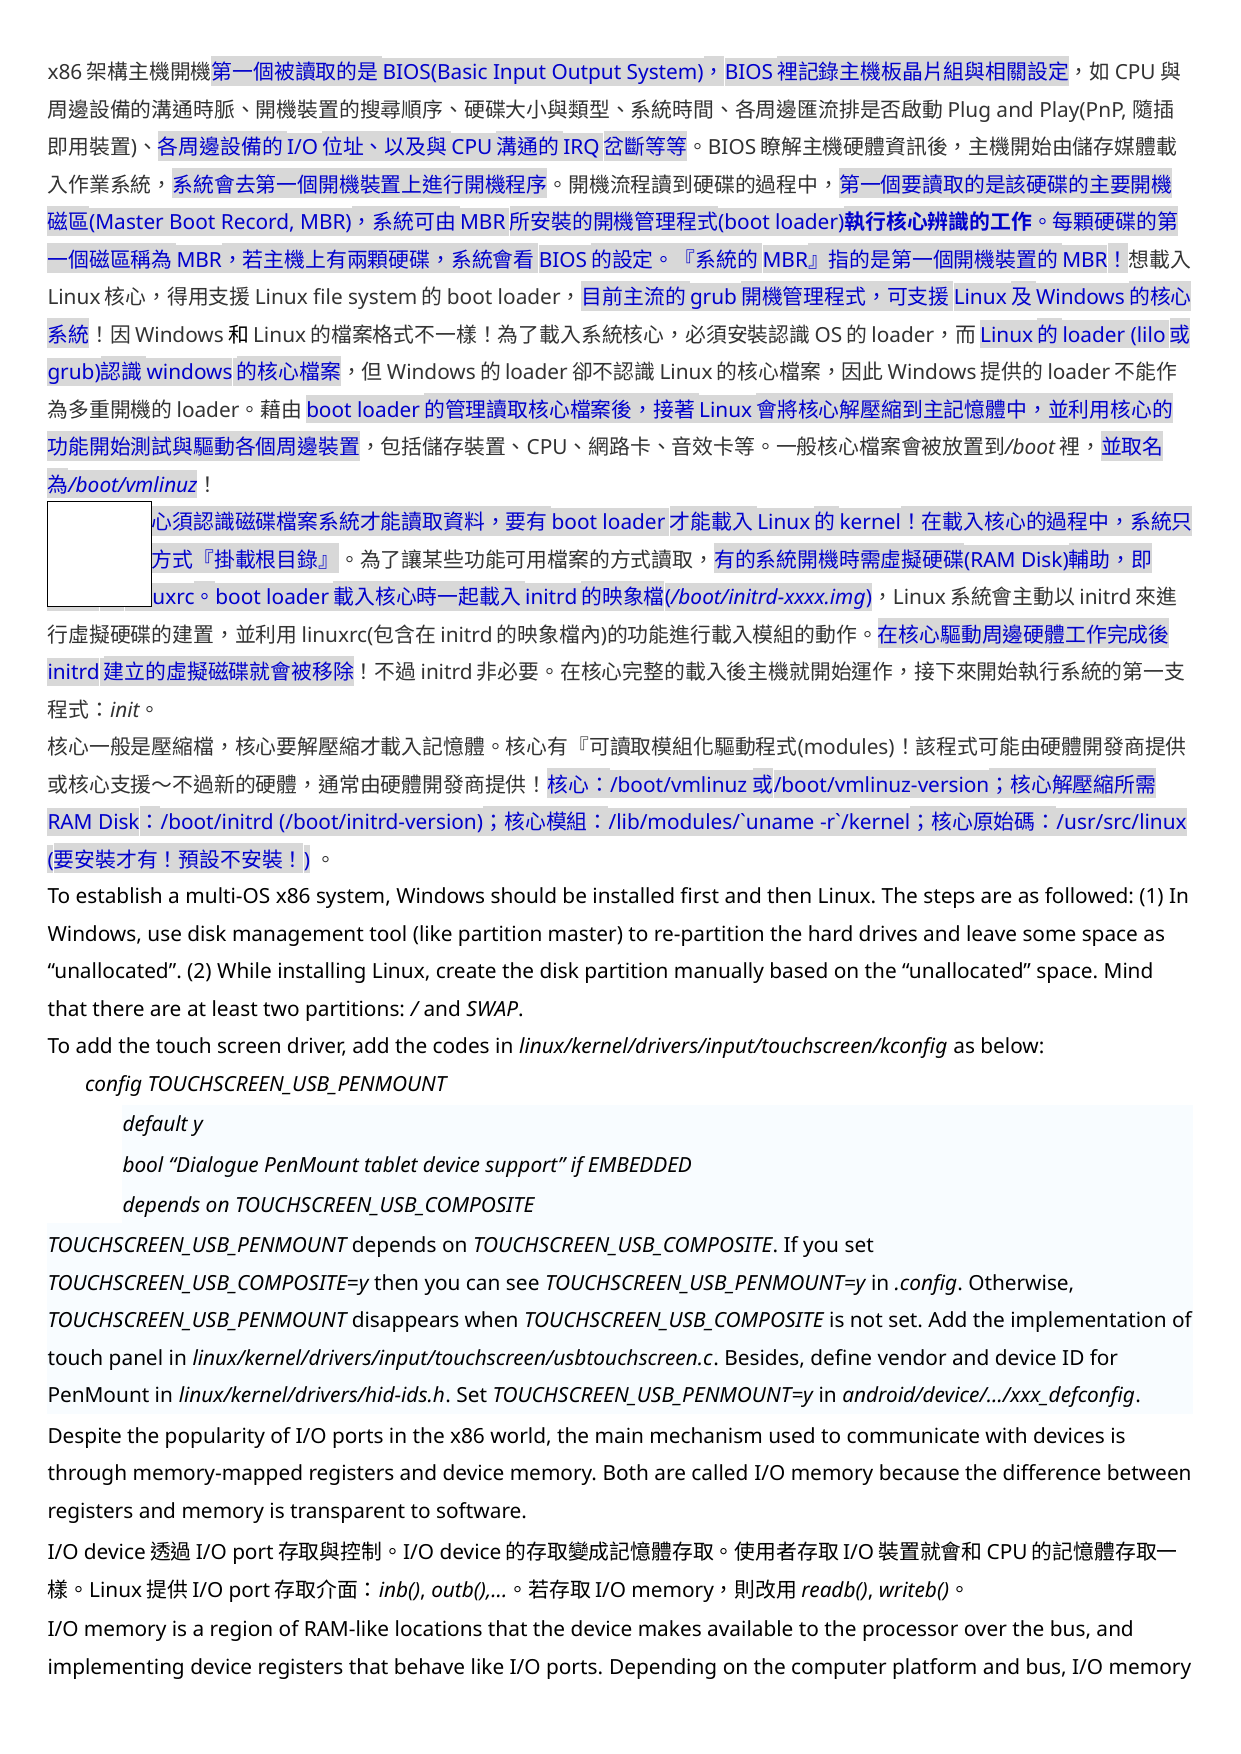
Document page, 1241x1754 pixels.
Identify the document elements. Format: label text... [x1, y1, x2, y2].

text depends on TOUCHSCREEN_USB_COMPOSITE [122, 1186, 1193, 1223]
text default y [122, 1105, 1193, 1142]
text 核心一般是壓縮檔，核心要解壓縮才載入記憶體。核心有『可讀取模組化驅動程式(modules)！該程式可能由硬體開發商提供或核心支援～不過新的硬體，通常由硬體開發商提供！核心：/boot/vmlinuz 或/boot/vmlinuz-version；核心解壓縮所需RAM Disk：/boot/initrd (/boot/initrd-version)；核心模組：/lib/modules/`uname -r`/kernel；核心原始碼：/usr/src/linux (要安裝才有！預設不安裝！) 。 [47, 727, 1193, 877]
text 作業系統核心須認識磁碟檔案系統才能讀取資料，要有boot loader才能載入Linux的kernel！在載入核心的過程中，系統只會以唯讀的方式『掛載根目錄』。為了讓某些功能可用檔案的方式讀取，有的系統開機時需虛擬硬碟(RAM Disk)輔助，即initrd和linuxrc。boot loader載入核心時一起載入initrd的映象檔(/boot/initrd-xxxx.img)，Linux系統會主動以initrd來進行虛擬硬碟的建置，並利用linuxrc(包含在initrd的映象檔內)的功能進行載入模組的動作。在核心驅動周邊硬體工作完成後initrd建立的虛擬磁碟就會被移除！不過initrd非必要。在核心完整的載入後主機就開始運作，接下來開始執行系統的第一支程式：init。 [47, 502, 1193, 727]
text config TOUCHSCREEN_USB_PENMOUNT [47, 1064, 1193, 1102]
text To establish a multi-OS x86 system, Windows should be installed first and then Linux. The steps are as followed: (1) In Windows, use disk management tool (like partition master) to re-partition the hard drives and leave some space as “unallocated”. (2) While installing Linux, create the disk partition manually based on the “unallocated” space. Mind that there are at least two partitions: / and SWAP. [47, 877, 1193, 1027]
text x86架構主機開機第一個被讀取的是BIOS(Basic Input Output System)，BIOS裡記錄主機板晶片組與相關設定，如CPU與周邊設備的溝通時脈、開機裝置的搜尋順序、硬碟大小與類型、系統時間、各周邊匯流排是否啟動Plug and Play(PnP, 隨插即用裝置)、各周邊設備的I/O位址、以及與CPU溝通的IRQ岔斷等等。BIOS瞭解主機硬體資訊後，主機開始由儲存媒體載入作業系統，系統會去第一個開機裝置上進行開機程序。開機流程讀到硬碟的過程中，第一個要讀取的是該硬碟的主要開機磁區(Master Boot Record, MBR)，系統可由MBR所安裝的開機管理程式(boot loader)執行核心辨識的工作。每顆硬碟的第一個磁區稱為MBR，若主機上有兩顆硬碟，系統會看BIOS的設定。『系統的 MBR』指的是第一個開機裝置的MBR！想載入Linux核心，得用支援Linux file system的boot loader，目前主流的grub開機管理程式，可支援Linux及Windows的核心系統！因Windows和Linux的檔案格式不一樣！為了載入系統核心，必須安裝認識OS的loader，而Linux的loader (lilo或grub)認識windows的核心檔案，但Windows的loader卻不認識Linux的核心檔案，因此Windows提供的loader不能作為多重開機的loader。藉由boot loader的管理讀取核心檔案後，接著Linux會將核心解壓縮到主記憶體中，並利用核心的功能開始測試與驅動各個周邊裝置，包括儲存裝置、CPU、網路卡、音效卡等。一般核心檔案會被放置到/boot裡，並取名為/boot/vmlinuz！ [47, 52, 1193, 502]
text bool “Dialogue PenMount tablet device support” if EMBEDDED [122, 1145, 1193, 1183]
text I/O device透過I/O port存取與控制。I/O device的存取變成記憶體存取。使用者存取I/O裝置就會和CPU的記憶體存取一樣。Linux提供I/O port存取介面：inb(), outb(),...。若存取I/O memory，則改用readb(), writeb()。 [47, 1532, 1193, 1607]
text To add the touch screen driver, add the codes in linux/kernel/drivers/input/touchscreen/kconfig as below: [47, 1027, 1193, 1064]
